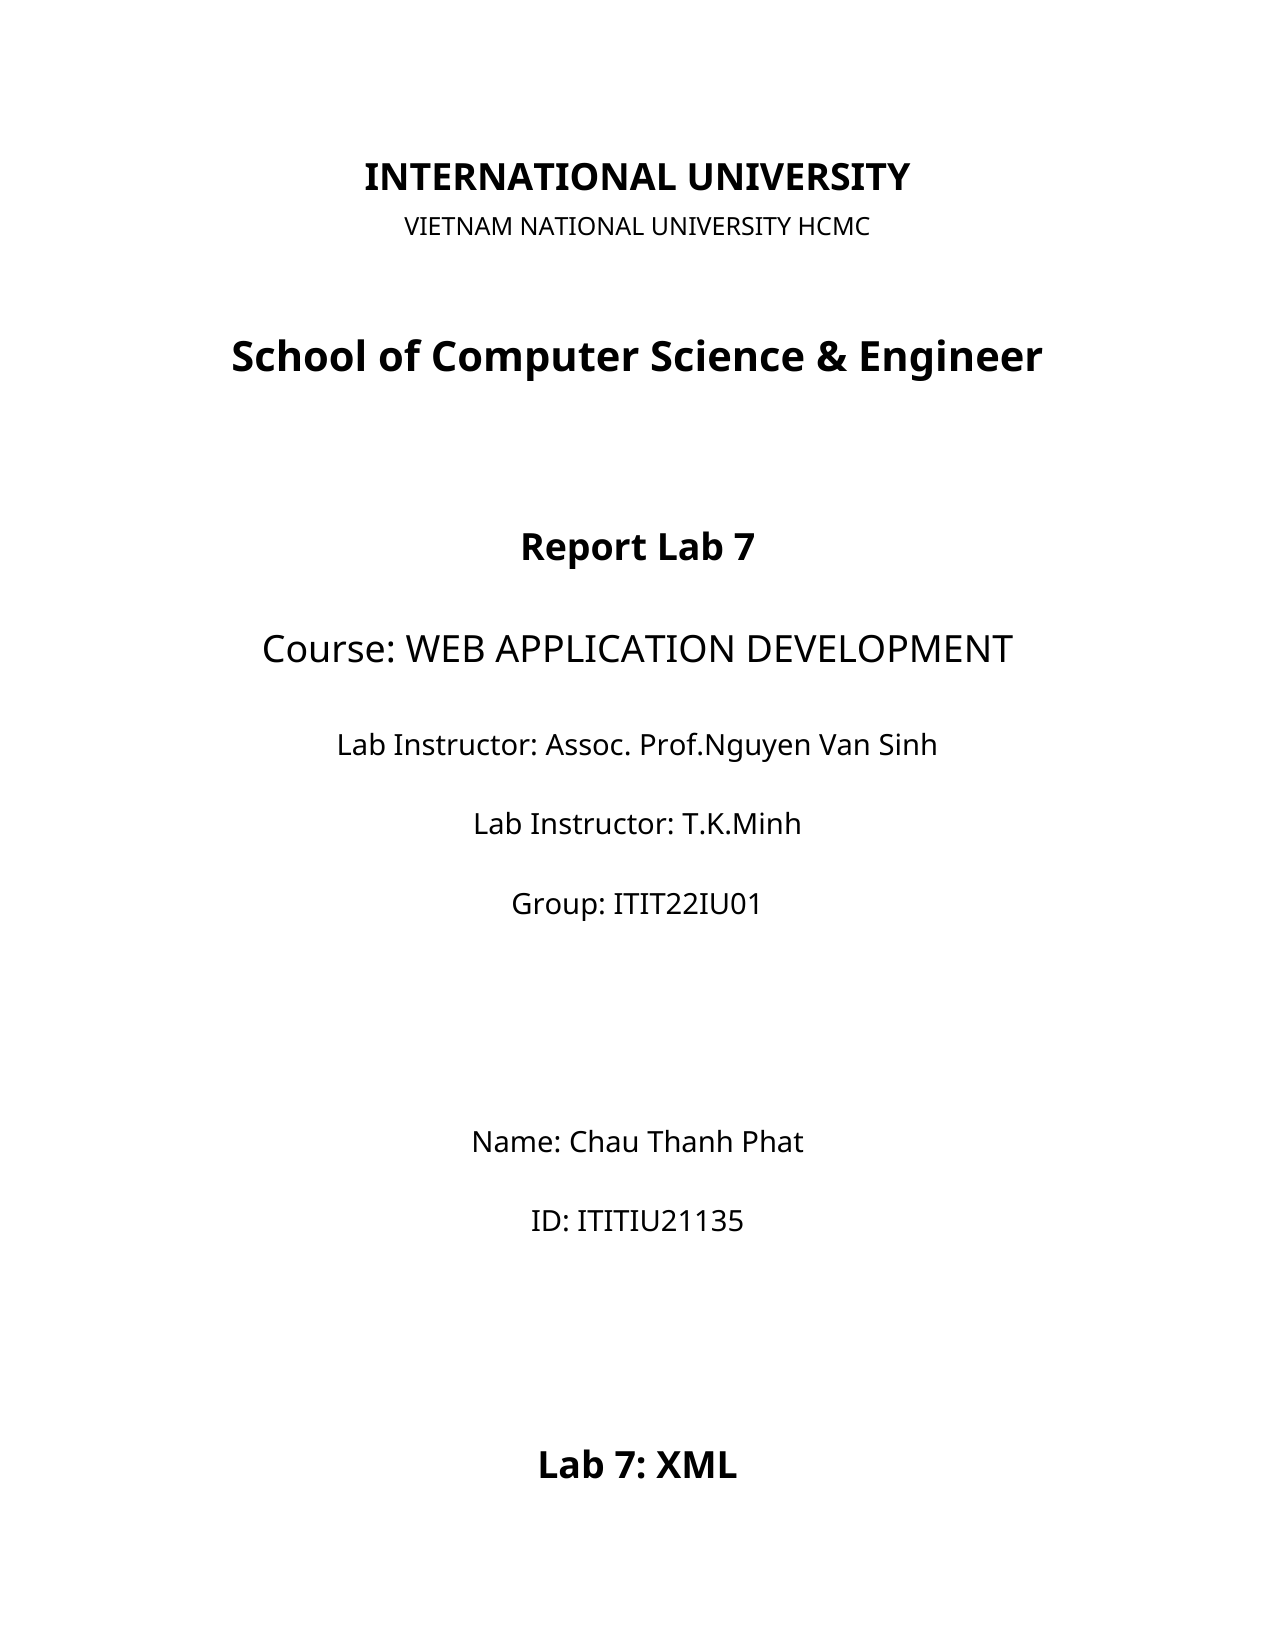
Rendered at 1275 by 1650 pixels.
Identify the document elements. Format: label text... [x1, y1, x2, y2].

text Group: ITIT22IU01 [150, 883, 1125, 923]
text Course: WEB APPLICATION DEVELOPMENT [150, 622, 1125, 673]
text Report Lab 7 [150, 520, 1125, 571]
text Name: Chau Thanh Phat [150, 1121, 1125, 1161]
text Lab Instructor: Assoc. Prof.Nguyen Van Sinh [150, 724, 1125, 764]
text Lab Instructor: T.K.Minh [150, 804, 1125, 843]
text INTERNATIONAL UNIVERSITY [150, 150, 1125, 201]
text VIETNAM NATIONAL UNIVERSITY HCMC [150, 209, 1125, 243]
text Lab 7: XML [150, 1439, 1125, 1490]
text ID: ITITIU21135 [150, 1201, 1125, 1240]
text School of Computer Science & Engineer [150, 327, 1125, 384]
